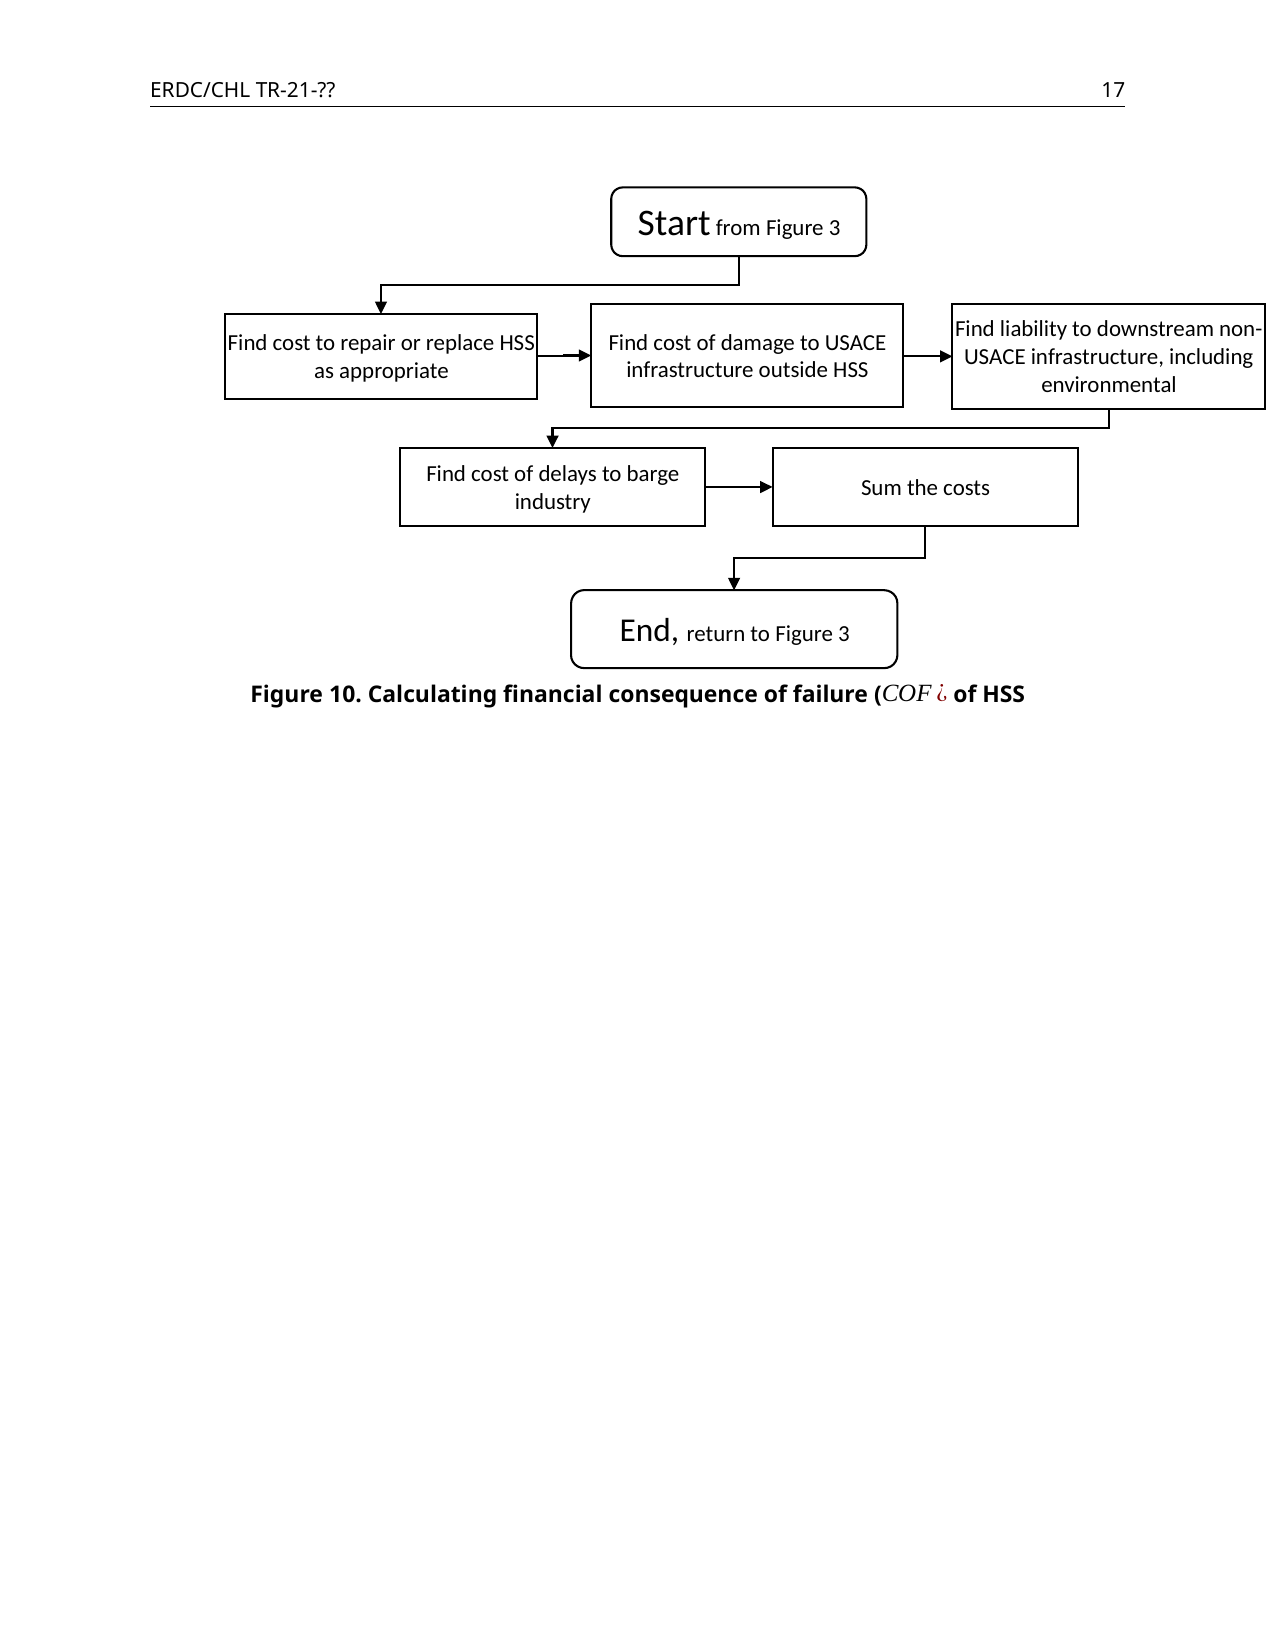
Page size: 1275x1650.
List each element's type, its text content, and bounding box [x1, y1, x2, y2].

text Figure 10. Calculating financial consequence of failure ( of HSS [225, 678, 1050, 709]
